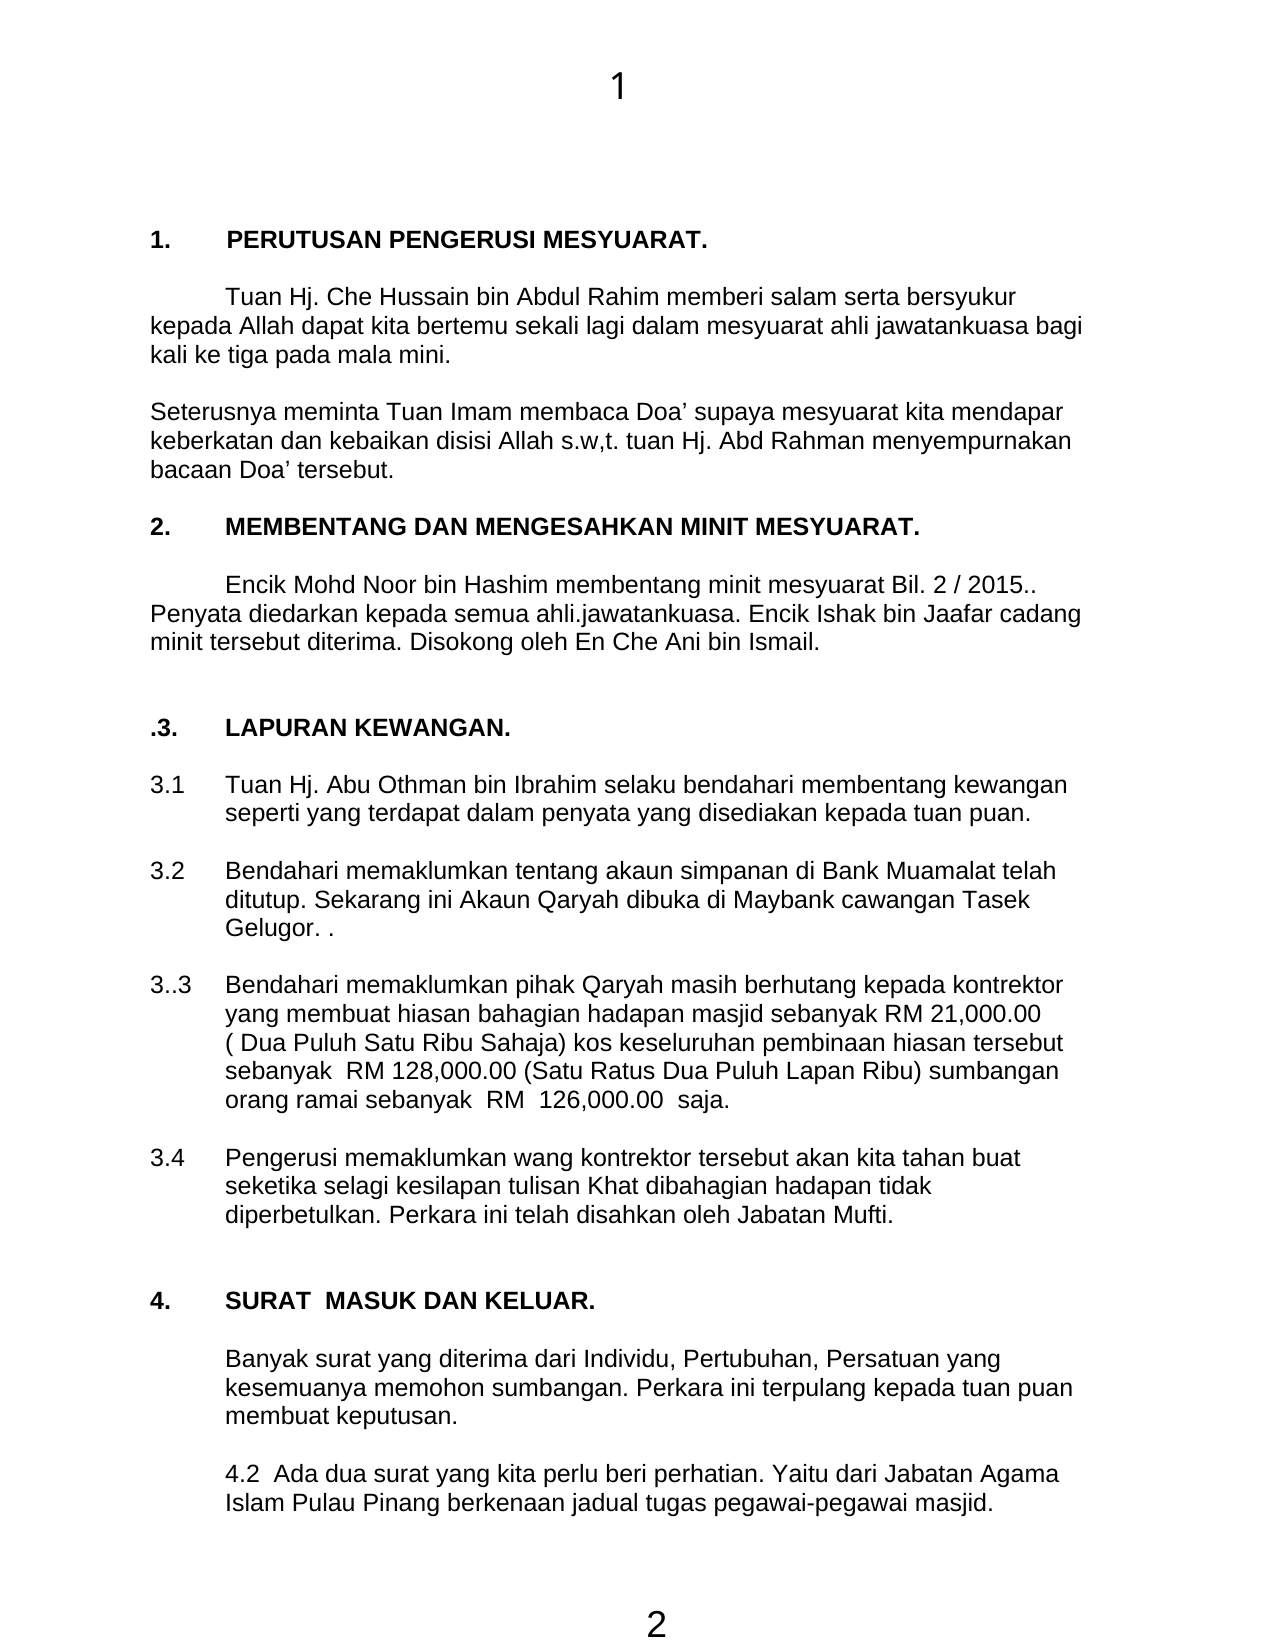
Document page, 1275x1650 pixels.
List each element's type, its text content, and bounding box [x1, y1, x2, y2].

text ( Dua Puluh Satu Ribu Sahaja) kos keseluruhan pembinaan hiasan tersebut sebanyak RM 128,000.00 (Satu Ratus Dua Puluh Lapan Ribu) sumbangan orang ramai sebanyak RM 126,000.00 saja. [225, 1028, 1088, 1114]
text 4.2 Ada dua surat yang kita perlu beri perhatian. Yaitu dari Jabatan Agama Islam Pulau Pinang berkenaan jadual tugas pegawai-pegawai masjid. [225, 1459, 1088, 1516]
text Banyak surat yang diterima dari Individu, Pertubuhan, Persatuan yang kesemuanya memohon sumbangan. Perkara ini terpulang kepada tuan puan membuat keputusan. [225, 1344, 1088, 1430]
text 2. MEMBENTANG DAN MENGESAHKAN MINIT MESYUARAT. [150, 512, 1088, 541]
text Seterusnya meminta Tuan Imam membaca Doa’ supaya mesyuarat kita mendapar keberkatan dan kebaikan disisi Allah s.w,t. tuan Hj. Abd Rahman menyempurnakan bacaan Doa’ tersebut. [150, 397, 1088, 483]
text .3. LAPURAN KEWANGAN. [150, 713, 1088, 742]
text Encik Mohd Noor bin Hashim membentang minit mesyuarat Bil. 2 / 2015.. Penyata diedarkan kepada semua ahli.jawatankuasa. Encik Ishak bin Jaafar cadang minit tersebut diterima. Disokong oleh En Che Ani bin Ismail. [150, 570, 1088, 656]
text 1. PERUTUSAN PENGERUSI MESYUARAT. [150, 225, 1088, 253]
text 3.1 Tuan Hj. Abu Othman bin Ibrahim selaku bendahari membentang kewangan seperti yang terdapat dalam penyata yang disediakan kepada tuan puan. [150, 769, 1088, 827]
text 3..3 Bendahari memaklumkan pihak Qaryah masih berhutang kepada kontrektor yang membuat hiasan bahagian hadapan masjid sebanyak RM 21,000.00 [150, 970, 1088, 1028]
text 1 [150, 59, 1088, 110]
text 2 [225, 1603, 1088, 1646]
text 4. SURAT MASUK DAN KELUAR. [150, 1286, 1088, 1315]
text 3.4 Pengerusi memaklumkan wang kontrektor tersebut akan kita tahan buat seketika selagi kesilapan tulisan Khat dibahagian hadapan tidak diperbetulkan. Perkara ini telah disahkan oleh Jabatan Mufti. [150, 1143, 1088, 1229]
text 3.2 Bendahari memaklumkan tentang akaun simpanan di Bank Muamalat telah ditutup. Sekarang ini Akaun Qaryah dibuka di Maybank cawangan Tasek Gelugor. . [150, 856, 1088, 942]
text Tuan Hj. Che Hussain bin Abdul Rahim memberi salam serta bersyukur kepada Allah dapat kita bertemu sekali lagi dalam mesyuarat ahli jawatankuasa bagi kali ke tiga pada mala mini. [150, 282, 1088, 368]
